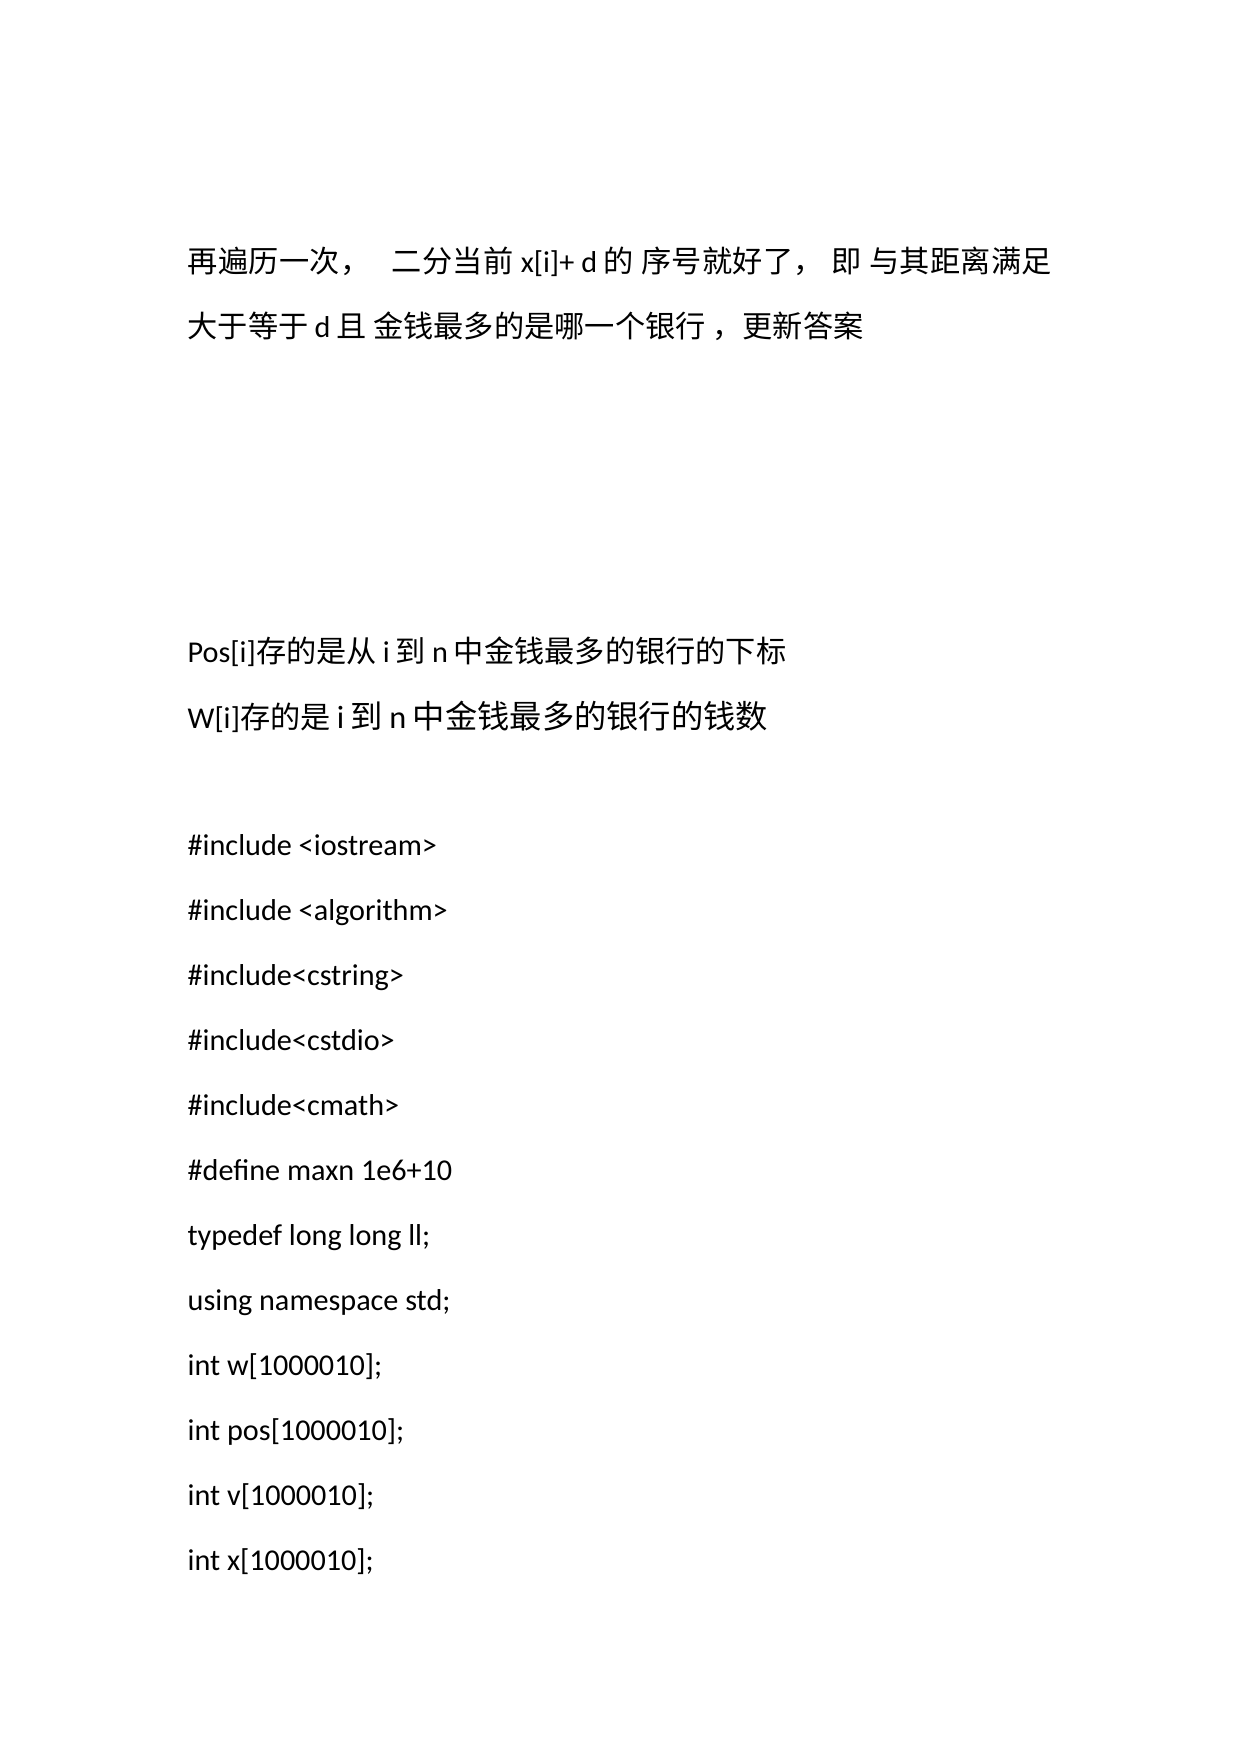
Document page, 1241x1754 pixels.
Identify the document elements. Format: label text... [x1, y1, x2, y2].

text 再遍历一次， 二分当前x[i]+ d的 序号就好了， 即 与其距离满足大于等于d且 金钱最多的是哪一个银行 ，更新答案 [187, 227, 1053, 357]
text #include <algorithm> [187, 877, 1053, 942]
text int v[1000010]; [187, 1462, 1053, 1527]
text int w[1000010]; [187, 1332, 1053, 1397]
text #include<cstdio> [187, 1007, 1053, 1072]
text W[i]存的是i到n中金钱最多的银行的钱数 [187, 682, 1053, 747]
text int pos[1000010]; [187, 1397, 1053, 1462]
text typedef long long ll; [187, 1202, 1053, 1267]
text using namespace std; [187, 1267, 1053, 1332]
text #define maxn 1e6+10 [187, 1137, 1053, 1202]
text int x[1000010]; [187, 1527, 1053, 1592]
text #include<cmath> [187, 1072, 1053, 1137]
text #include<cstring> [187, 942, 1053, 1007]
text #include <iostream> [187, 812, 1053, 877]
text Pos[i]存的是从i到n中金钱最多的银行的下标 [187, 617, 1053, 682]
